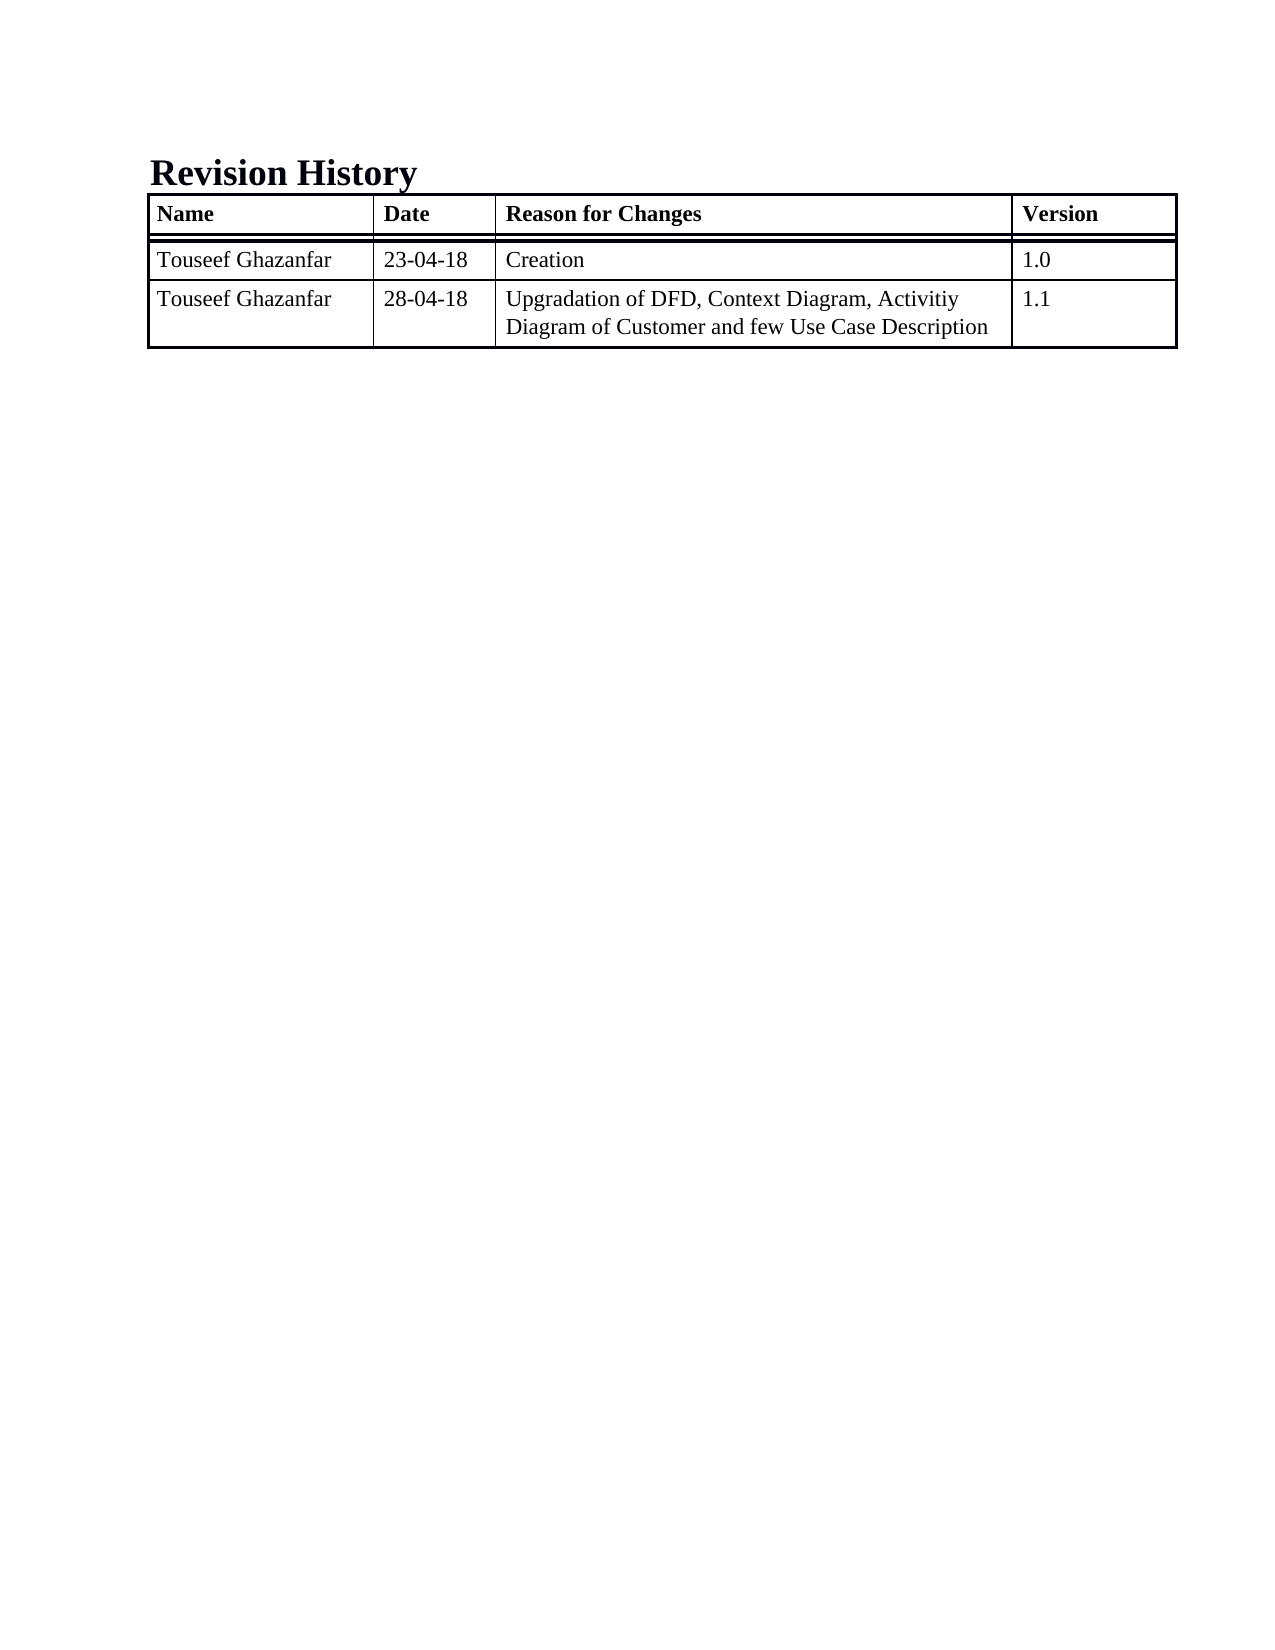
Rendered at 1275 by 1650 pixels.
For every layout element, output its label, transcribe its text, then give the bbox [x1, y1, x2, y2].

table_header Reason for Changes [496, 196, 1011, 233]
table_cell Touseef Ghazanfar [150, 281, 373, 346]
table_cell Upgradation of DFD, Context Diagram, Activitiy Diagram of Customer and few Use Case Description [496, 281, 1011, 346]
table_cell 28-04-18 [374, 281, 495, 346]
table_cell 23-04-18 [374, 243, 495, 279]
table_cell Touseef Ghazanfar [150, 243, 373, 279]
table_cell 1.0 [1013, 243, 1175, 279]
table_cell 1.1 [1013, 281, 1175, 346]
table_cell Creation [496, 243, 1011, 279]
table_header Name [150, 196, 373, 233]
text Revision History [150, 150, 1125, 193]
table_header Version [1013, 196, 1175, 233]
table_header Date [374, 196, 495, 233]
